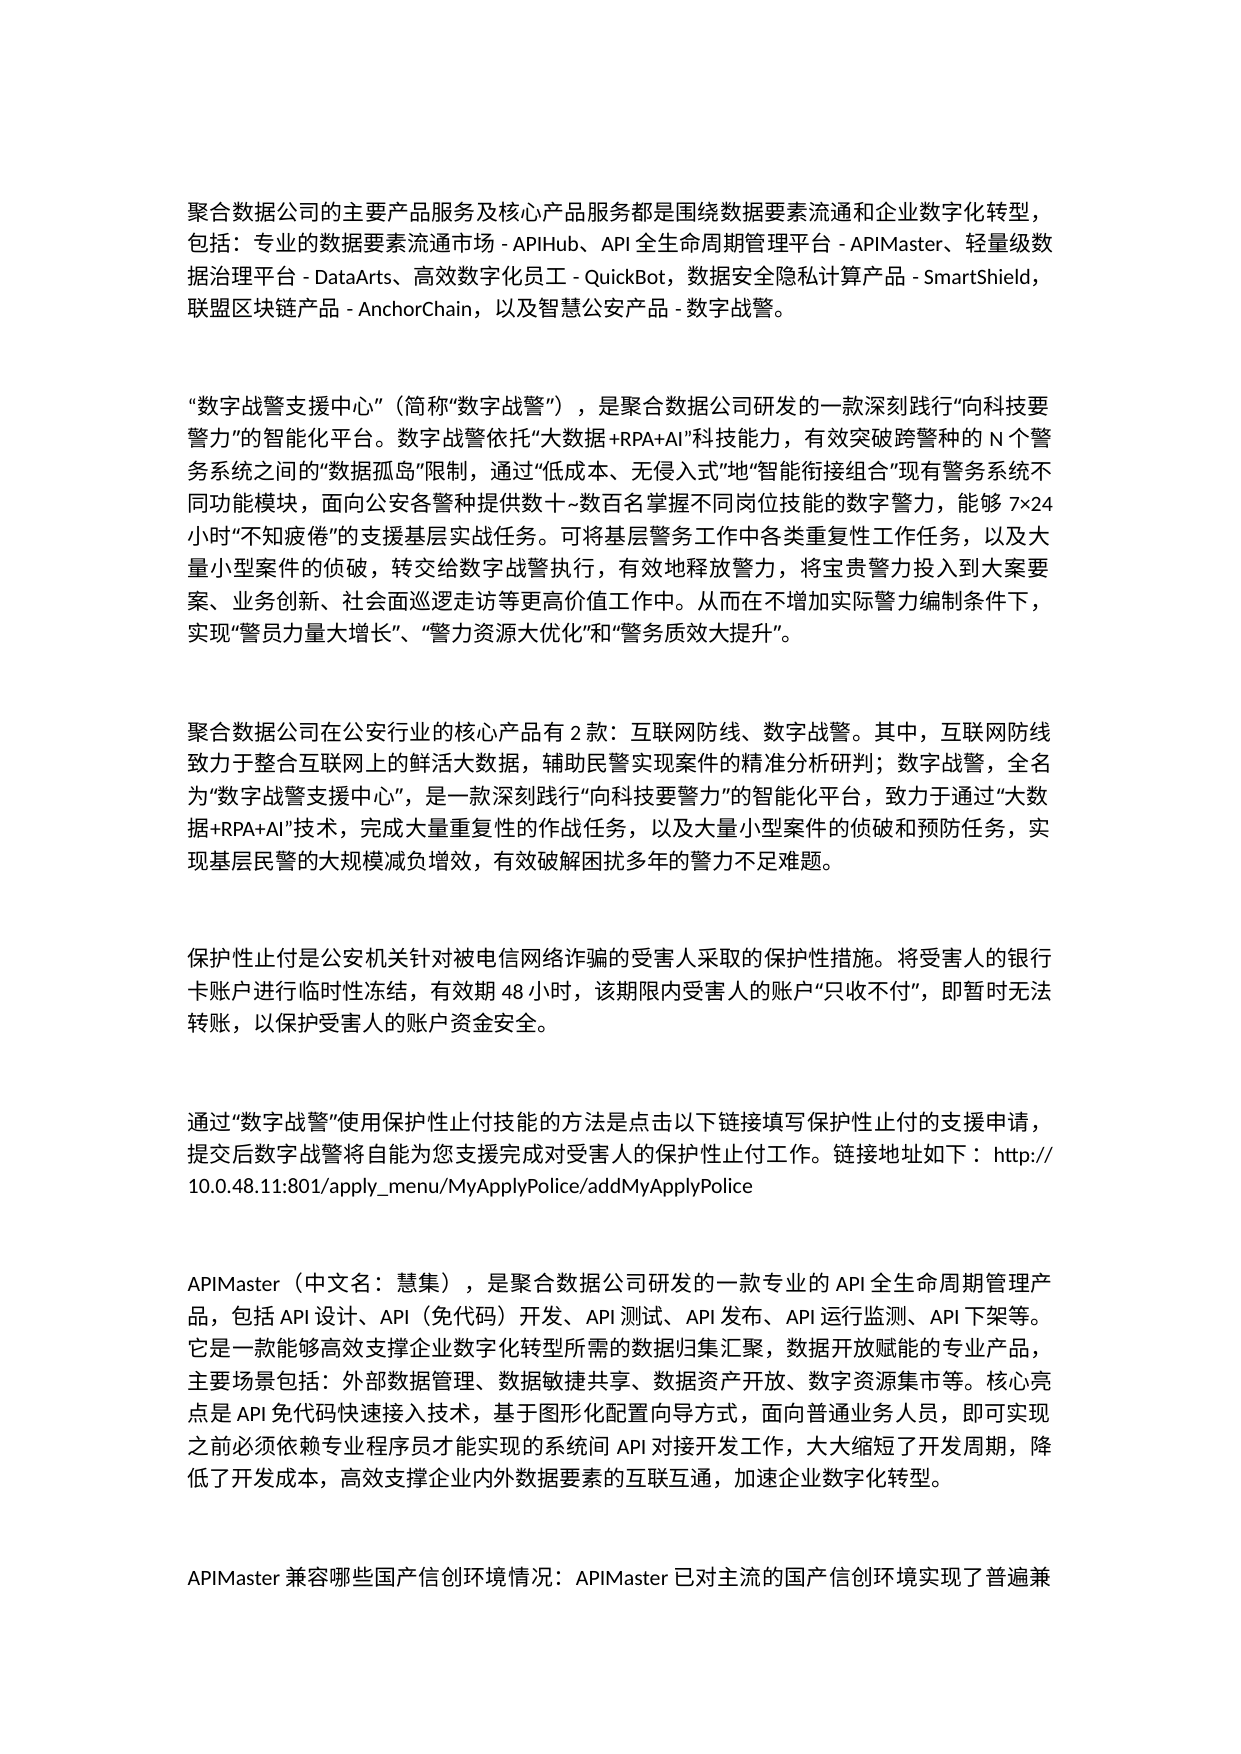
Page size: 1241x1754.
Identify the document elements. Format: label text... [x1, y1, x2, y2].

text 聚合数据公司的主要产品服务及核心产品服务都是围绕数据要素流通和企业数字化转型，包括：专业的数据要素流通市场 - APIHub、API全生命周期管理平台 - APIMaster、轻量级数据治理平台 - DataArts、高效数字化员工 - QuickBot，数据安全隐私计算产品 - SmartShield，联盟区块链产品 - AnchorChain，以及智慧公安产品 - 数字战警。 [187, 194, 1053, 324]
text 通过“数字战警”使用保护性止付技能的方法是点击以下链接填写保护性止付的支援申请，提交后数字战警将自能为您支援完成对受害人的保护性止付工作。链接地址如下：http://10.0.48.11:801/apply_menu/MyApplyPolice/addMyApplyPolice [187, 1104, 1053, 1202]
text “数字战警支援中心”（简称“数字战警”），是聚合数据公司研发的一款深刻践行“向科技要警力”的智能化平台。数字战警依托“大数据+RPA+AI”科技能力，有效突破跨警种的N个警务系统之间的“数据孤岛”限制，通过“低成本、无侵入式”地“智能衔接组合”现有警务系统不同功能模块，面向公安各警种提供数十~数百名掌握不同岗位技能的数字警力，能够7×24小时“不知疲倦”的支援基层实战任务。可将基层警务工作中各类重复性工作任务，以及大量小型案件的侦破，转交给数字战警执行，有效地释放警力，将宝贵警力投入到大案要案、业务创新、社会面巡逻走访等更高价值工作中。从而在不增加实际警力编制条件下，实现“警员力量大增长”、“警力资源大优化”和“警务质效大提升”。 [187, 389, 1053, 649]
text 聚合数据公司在公安行业的核心产品有2款：互联网防线、数字战警。其中，互联网防线致力于整合互联网上的鲜活大数据，辅助民警实现案件的精准分析研判；数字战警，全名为“数字战警支援中心”，是一款深刻践行“向科技要警力”的智能化平台，致力于通过“大数据+RPA+AI”技术，完成大量重复性的作战任务，以及大量小型案件的侦破和预防任务，实现基层民警的大规模减负增效，有效破解困扰多年的警力不足难题。 [187, 714, 1053, 877]
text APIMaster（中文名：慧集），是聚合数据公司研发的一款专业的API全生命周期管理产品，包括API设计、API（免代码）开发、API测试、API发布、API运行监测、API下架等。它是一款能够高效支撑企业数字化转型所需的数据归集汇聚，数据开放赋能的专业产品，主要场景包括：外部数据管理、数据敏捷共享、数据资产开放、数字资源集市等。核心亮点是API免代码快速接入技术，基于图形化配置向导方式，面向普通业务人员，即可实现之前必须依赖专业程序员才能实现的系统间API对接开发工作，大大缩短了开发周期，降低了开发成本，高效支撑企业内外数据要素的互联互通，加速企业数字化转型。 [187, 1267, 1053, 1494]
text 保护性止付是公安机关针对被电信网络诈骗的受害人采取的保护性措施。将受害人的银行卡账户进行临时性冻结，有效期48小时，该期限内受害人的账户“只收不付”，即暂时无法转账，以保护受害人的账户资金安全。 [187, 942, 1053, 1039]
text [187, 1559, 1053, 1592]
